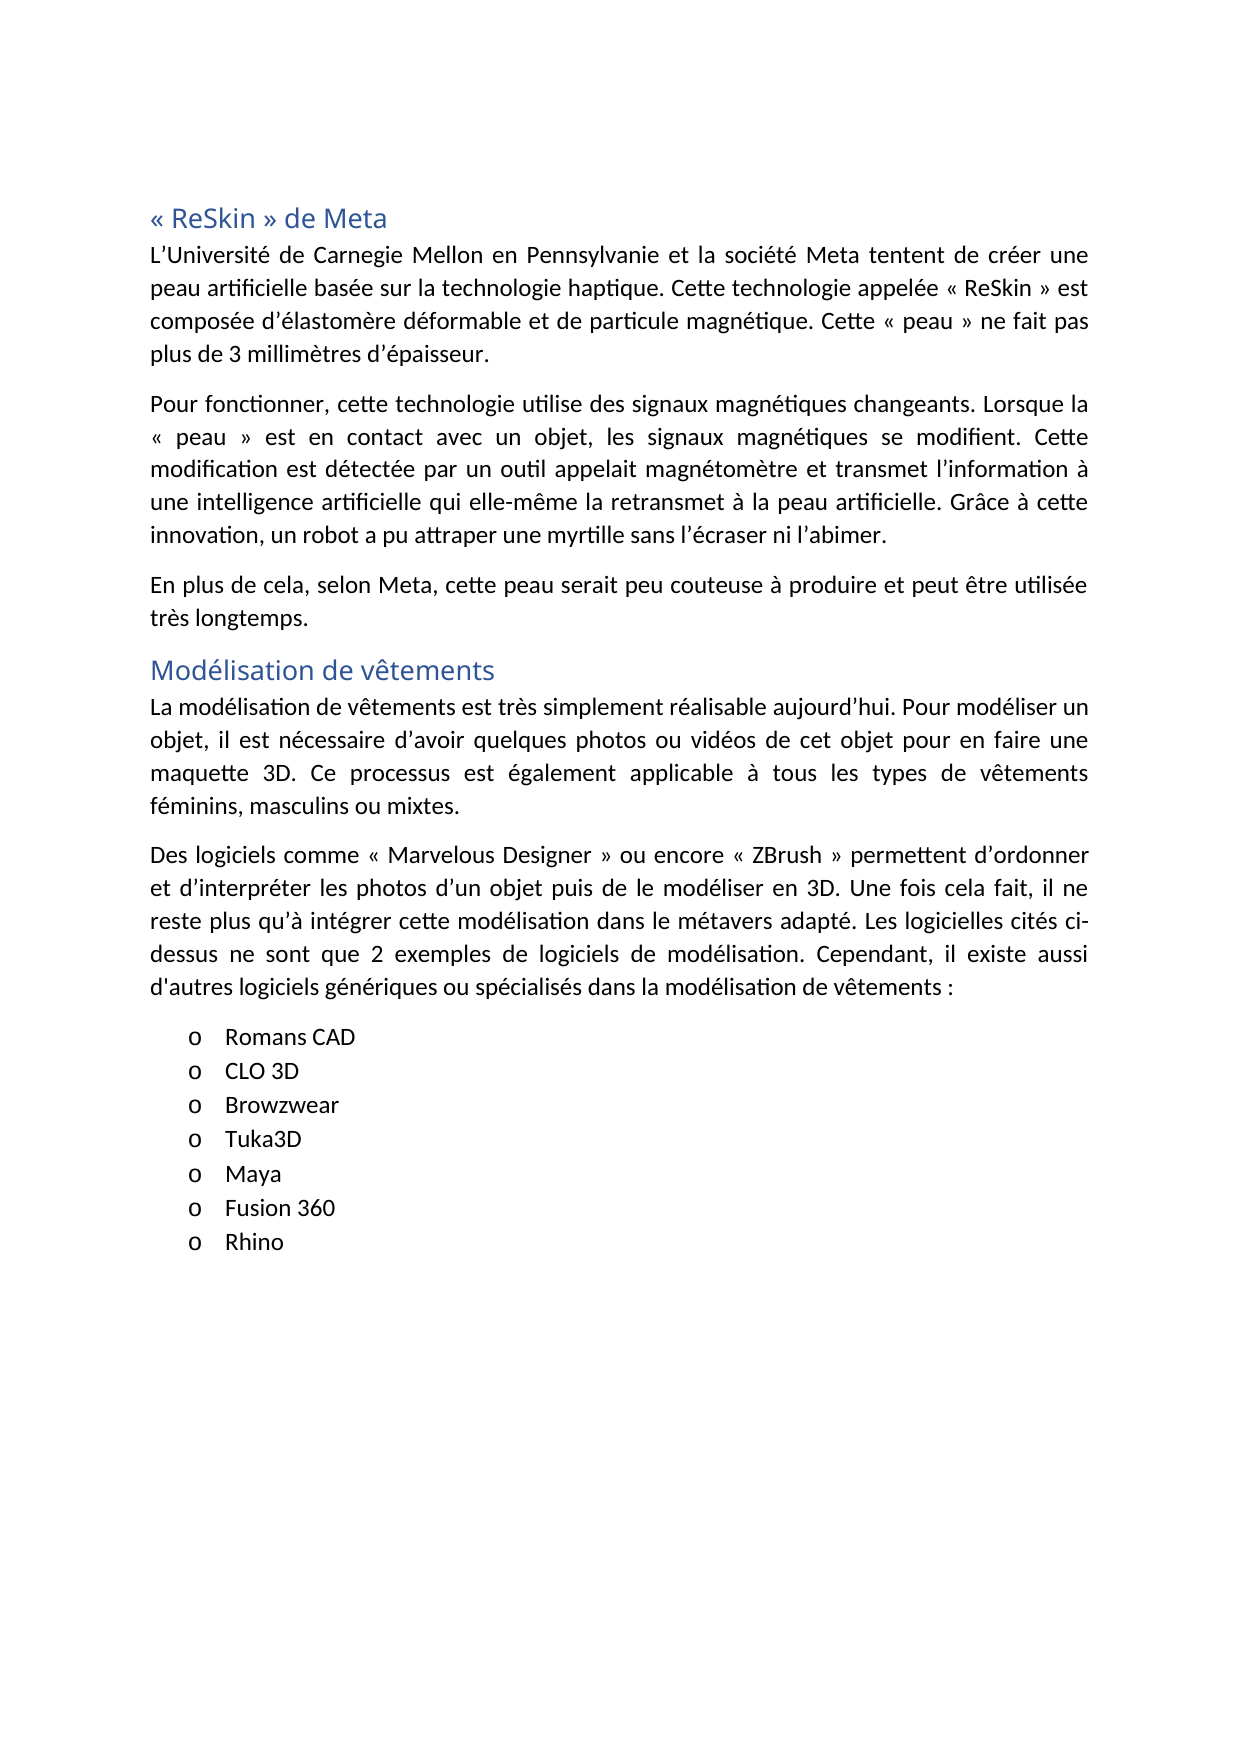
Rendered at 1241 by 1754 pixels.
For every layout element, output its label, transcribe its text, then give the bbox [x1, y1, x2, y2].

text La modélisation de vêtements est très simplement réalisable aujourd’hui. Pour modéliser un objet, il est nécessaire d’avoir quelques photos ou vidéos de cet objet pour en faire une maquette 3D. Ce processus est également applicable à tous les types de vêtements féminins, masculins ou mixtes. [150, 691, 1090, 821]
subtitle Modélisation de vêtements [150, 651, 1090, 688]
list CLO 3D [187, 1055, 1090, 1087]
list Browzwear [187, 1089, 1090, 1121]
text L’Université de Carnegie Mellon en Pennsylvanie et la société Meta tentent de créer une peau artificielle basée sur la technologie haptique. Cette technologie appelée « ReSkin » est composée d’élastomère déformable et de particule magnétique. Cette « peau » ne fait pas plus de 3 millimètres d’épaisseur. [150, 239, 1090, 369]
list Romans CAD [187, 1021, 1090, 1053]
list Tuka3D [187, 1124, 1090, 1155]
list Rhino [187, 1226, 1090, 1258]
text Des logiciels comme « Marvelous Designer » ou encore « ZBrush » permettent d’ordonner et d’interpréter les photos d’un objet puis de le modéliser en 3D. Une fois cela fait, il ne reste plus qu’à intégrer cette modélisation dans le métavers adapté. Les logicielles cités ci-dessus ne sont que 2 exemples de logiciels de modélisation. Cependant, il existe aussi d'autres logiciels génériques ou spécialisés dans la modélisation de vêtements : [150, 839, 1090, 1002]
list Fusion 360 [187, 1192, 1090, 1224]
text En plus de cela, selon Meta, cette peau serait peu couteuse à produire et peut être utilisée très longtemps. [150, 569, 1090, 632]
subtitle « ReSkin » de Meta [150, 199, 1090, 236]
text Pour fonctionner, cette technologie utilise des signaux magnétiques changeants. Lorsque la « peau » est en contact avec un objet, les signaux magnétiques se modifient. Cette modification est détectée par un outil appelait magnétomètre et transmet l’information à une intelligence artificielle qui elle-même la retransmet à la peau artificielle. Grâce à cette innovation, un robot a pu attraper une myrtille sans l’écraser ni l’abimer. [150, 388, 1090, 550]
list Maya [187, 1158, 1090, 1190]
